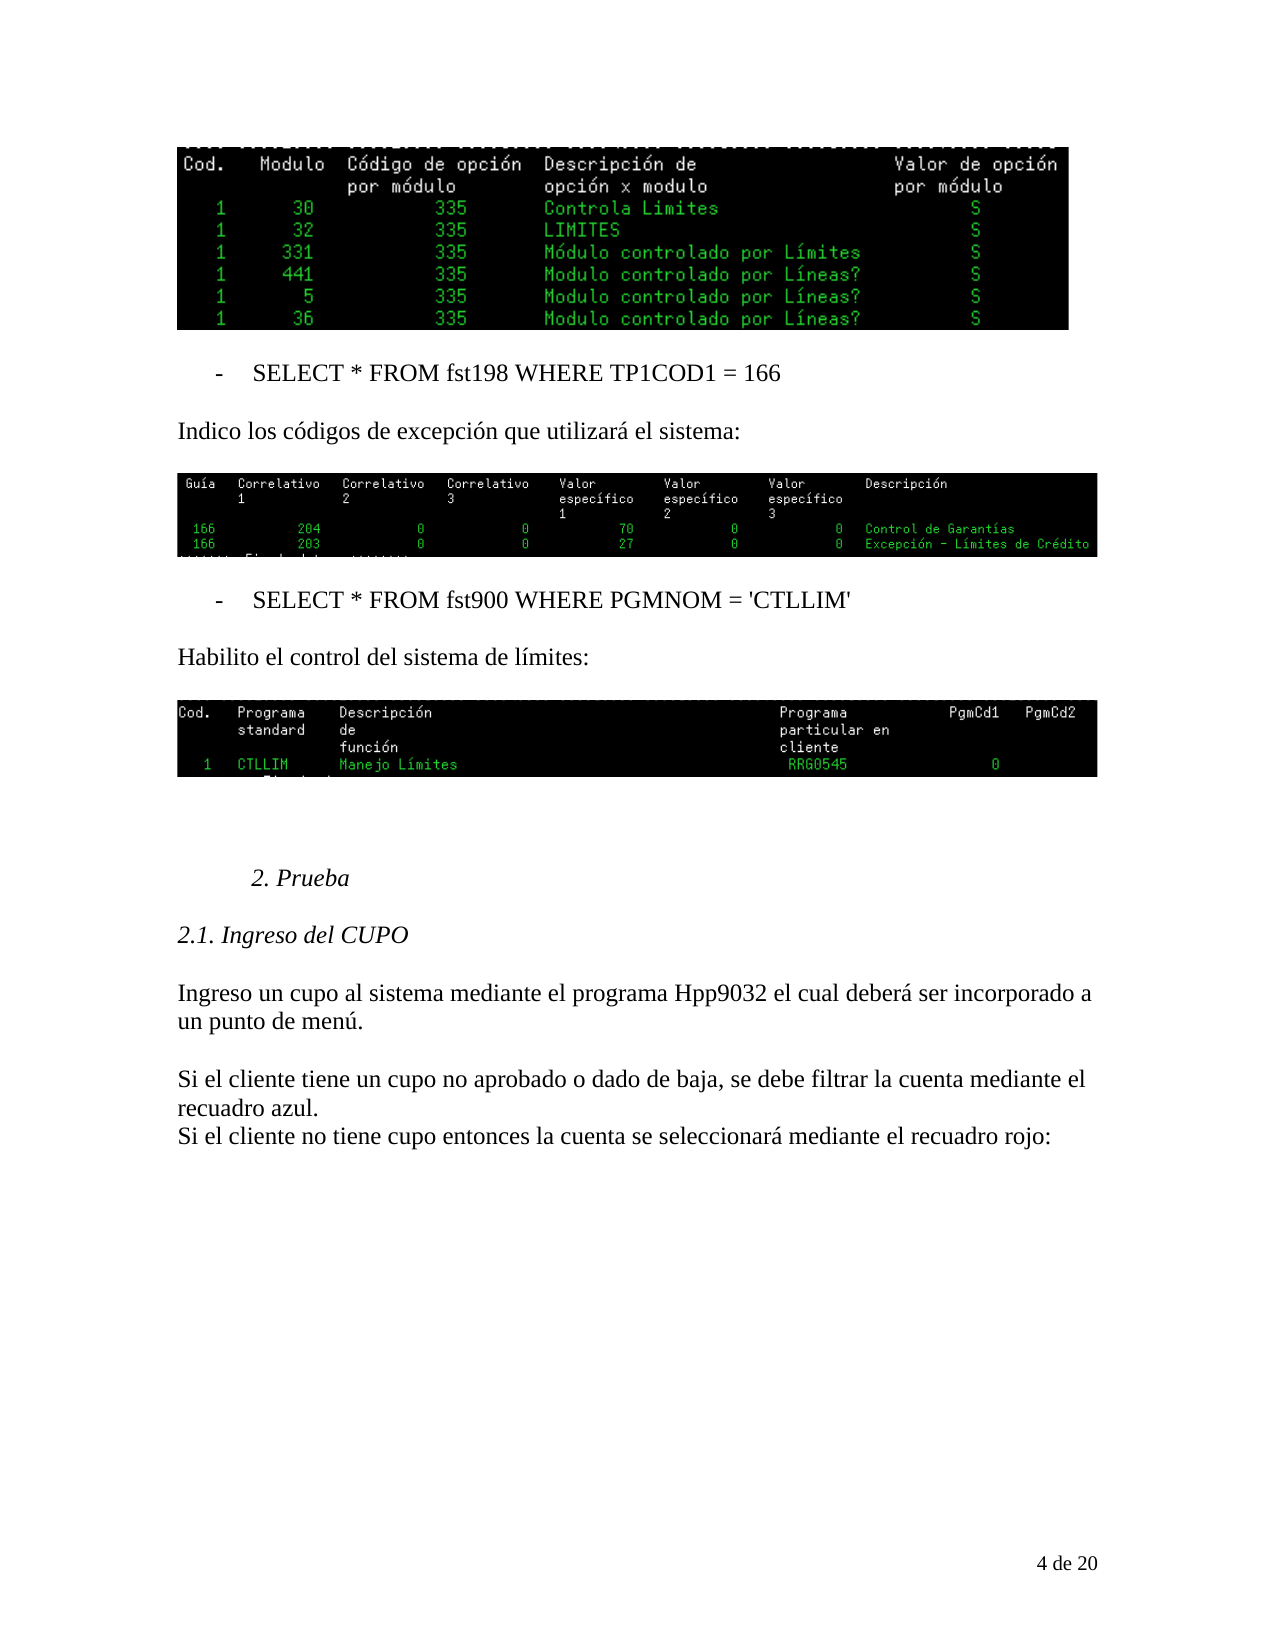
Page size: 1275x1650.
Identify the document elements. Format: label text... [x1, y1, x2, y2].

picture [177, 147, 1069, 330]
text Si el cliente tiene un cupo no aprobado o dado de baja, se debe filtrar la cuenta mediante el recuadro azul. [177, 1064, 1098, 1121]
text Habilito el control del sistema de límites: [177, 642, 1098, 671]
text Si el cliente no tiene cupo entonces la cuenta se seleccionará mediante el recuadro rojo: [177, 1121, 1098, 1150]
picture [177, 473, 1098, 557]
text Ingreso un cupo al sistema mediante el programa Hpp9032 el cual deberá ser incorporado a un punto de menú. [177, 978, 1098, 1035]
list SELECT * FROM fst900 WHERE PGMNOM = 'CTLLIM' [215, 585, 1098, 614]
list SELECT * FROM fst198 WHERE TP1COD1 = 166 [215, 358, 1098, 387]
subtitle 2. Prueba [177, 863, 1098, 891]
text Indico los códigos de excepción que utilizará el sistema: [177, 416, 1098, 445]
picture [177, 700, 1098, 777]
subtitle 2.1. Ingreso del CUPO [177, 920, 1098, 949]
